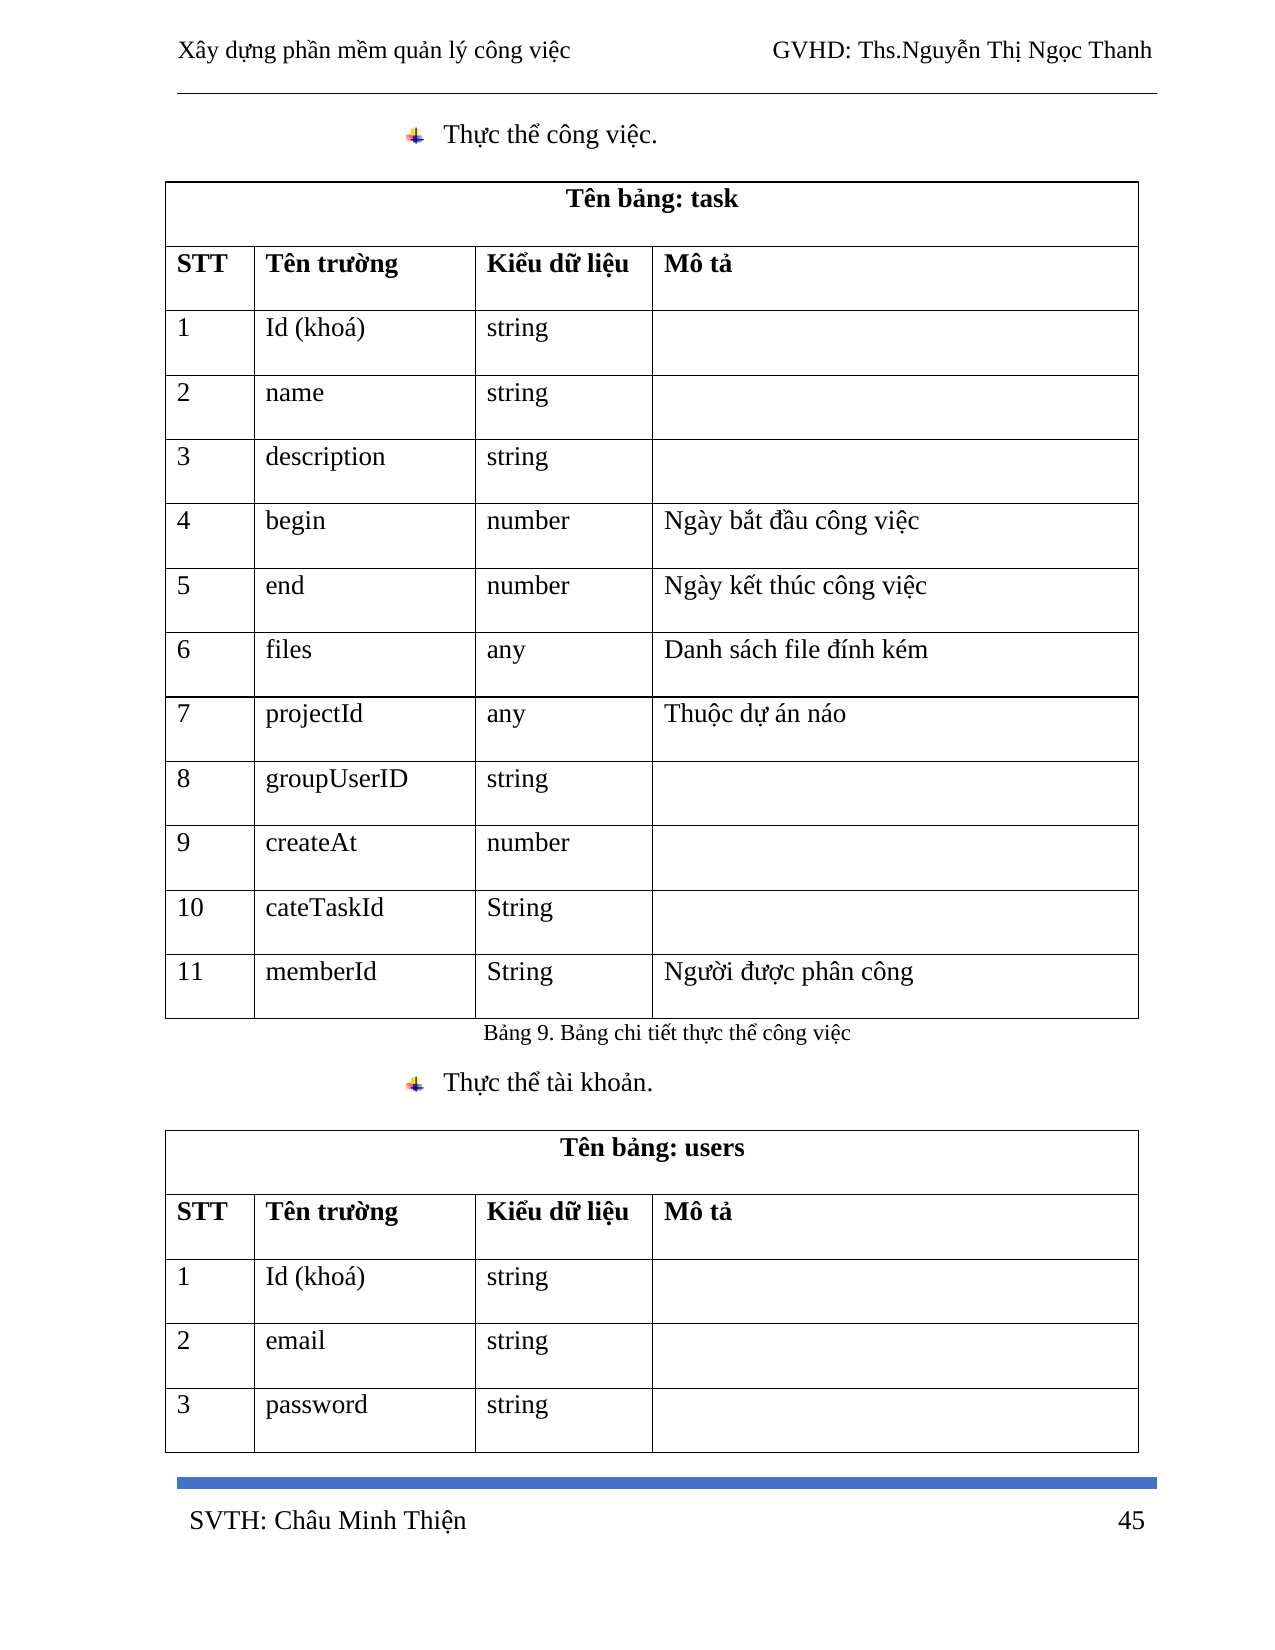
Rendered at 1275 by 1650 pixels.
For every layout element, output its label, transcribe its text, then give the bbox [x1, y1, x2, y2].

table_cell 8 [166, 762, 254, 825]
table_cell 10 [166, 891, 254, 954]
table_cell [653, 1389, 1138, 1452]
table_header Tên bảng: users [166, 1131, 1138, 1194]
table_cell [653, 826, 1138, 889]
table_cell String [476, 955, 652, 1018]
table_cell Kiểu dữ liệu [476, 247, 652, 310]
table_cell any [476, 698, 652, 761]
picture [406, 1075, 424, 1092]
table_cell Tên trường [255, 1195, 475, 1259]
table_cell groupUserID [255, 762, 475, 825]
table_cell [653, 762, 1138, 825]
table_header Tên bảng: task [166, 183, 1138, 246]
table_cell [653, 376, 1138, 439]
table_cell 9 [166, 826, 254, 889]
text Bảng 9. Bảng chi tiết thực thể công việc [177, 1019, 1157, 1046]
table_cell [653, 1324, 1138, 1387]
table_cell string [476, 311, 652, 374]
table_cell 7 [166, 698, 254, 761]
table_cell Tên trường [255, 247, 475, 310]
table_cell string [476, 376, 652, 439]
table_cell [653, 1260, 1138, 1323]
table_cell string [476, 1324, 652, 1387]
table_cell 3 [166, 440, 254, 503]
table_cell string [476, 762, 652, 825]
table_cell string [476, 1389, 652, 1452]
table_cell string [476, 440, 652, 503]
table_cell 1 [166, 1260, 254, 1323]
list Thực thể công việc. [406, 118, 1157, 149]
table_cell 1 [166, 311, 254, 374]
table_cell Kiểu dữ liệu [476, 1195, 652, 1259]
table_cell memberId [255, 955, 475, 1018]
table_cell email [255, 1324, 475, 1387]
table_cell 2 [166, 376, 254, 439]
table_cell files [255, 633, 475, 696]
table_cell password [255, 1389, 475, 1452]
table_cell projectId [255, 698, 475, 761]
table_cell Ngày bắt đầu công việc [653, 504, 1138, 568]
table_cell number [476, 504, 652, 568]
table_cell Mô tả [653, 247, 1138, 310]
table_cell 2 [166, 1324, 254, 1387]
table_cell [653, 891, 1138, 954]
table_cell createAt [255, 826, 475, 889]
table_cell any [476, 633, 652, 696]
list Thực thể tài khoản. [406, 1067, 1157, 1098]
table_cell begin [255, 504, 475, 568]
table_cell 4 [166, 504, 254, 568]
table_cell [653, 311, 1138, 374]
table_cell number [476, 569, 652, 632]
table_cell Mô tả [653, 1195, 1138, 1259]
table_cell STT [166, 247, 254, 310]
table_cell cateTaskId [255, 891, 475, 954]
table_cell Ngày kết thúc công việc [653, 569, 1138, 632]
table_cell Thuộc dự án náo [653, 698, 1138, 761]
table_cell 3 [166, 1389, 254, 1452]
table_cell end [255, 569, 475, 632]
table_cell Người được phân công [653, 955, 1138, 1018]
table_cell STT [166, 1195, 254, 1259]
picture [406, 126, 424, 144]
table_cell [653, 440, 1138, 503]
table_cell Id (khoá) [255, 1260, 475, 1323]
table_cell number [476, 826, 652, 889]
table_cell String [476, 891, 652, 954]
table_cell Id (khoá) [255, 311, 475, 374]
table_cell 6 [166, 633, 254, 696]
table_cell 11 [166, 955, 254, 1018]
table_cell string [476, 1260, 652, 1323]
table_cell Danh sách file đính kém [653, 633, 1138, 696]
table_cell 5 [166, 569, 254, 632]
table_cell description [255, 440, 475, 503]
table_cell name [255, 376, 475, 439]
